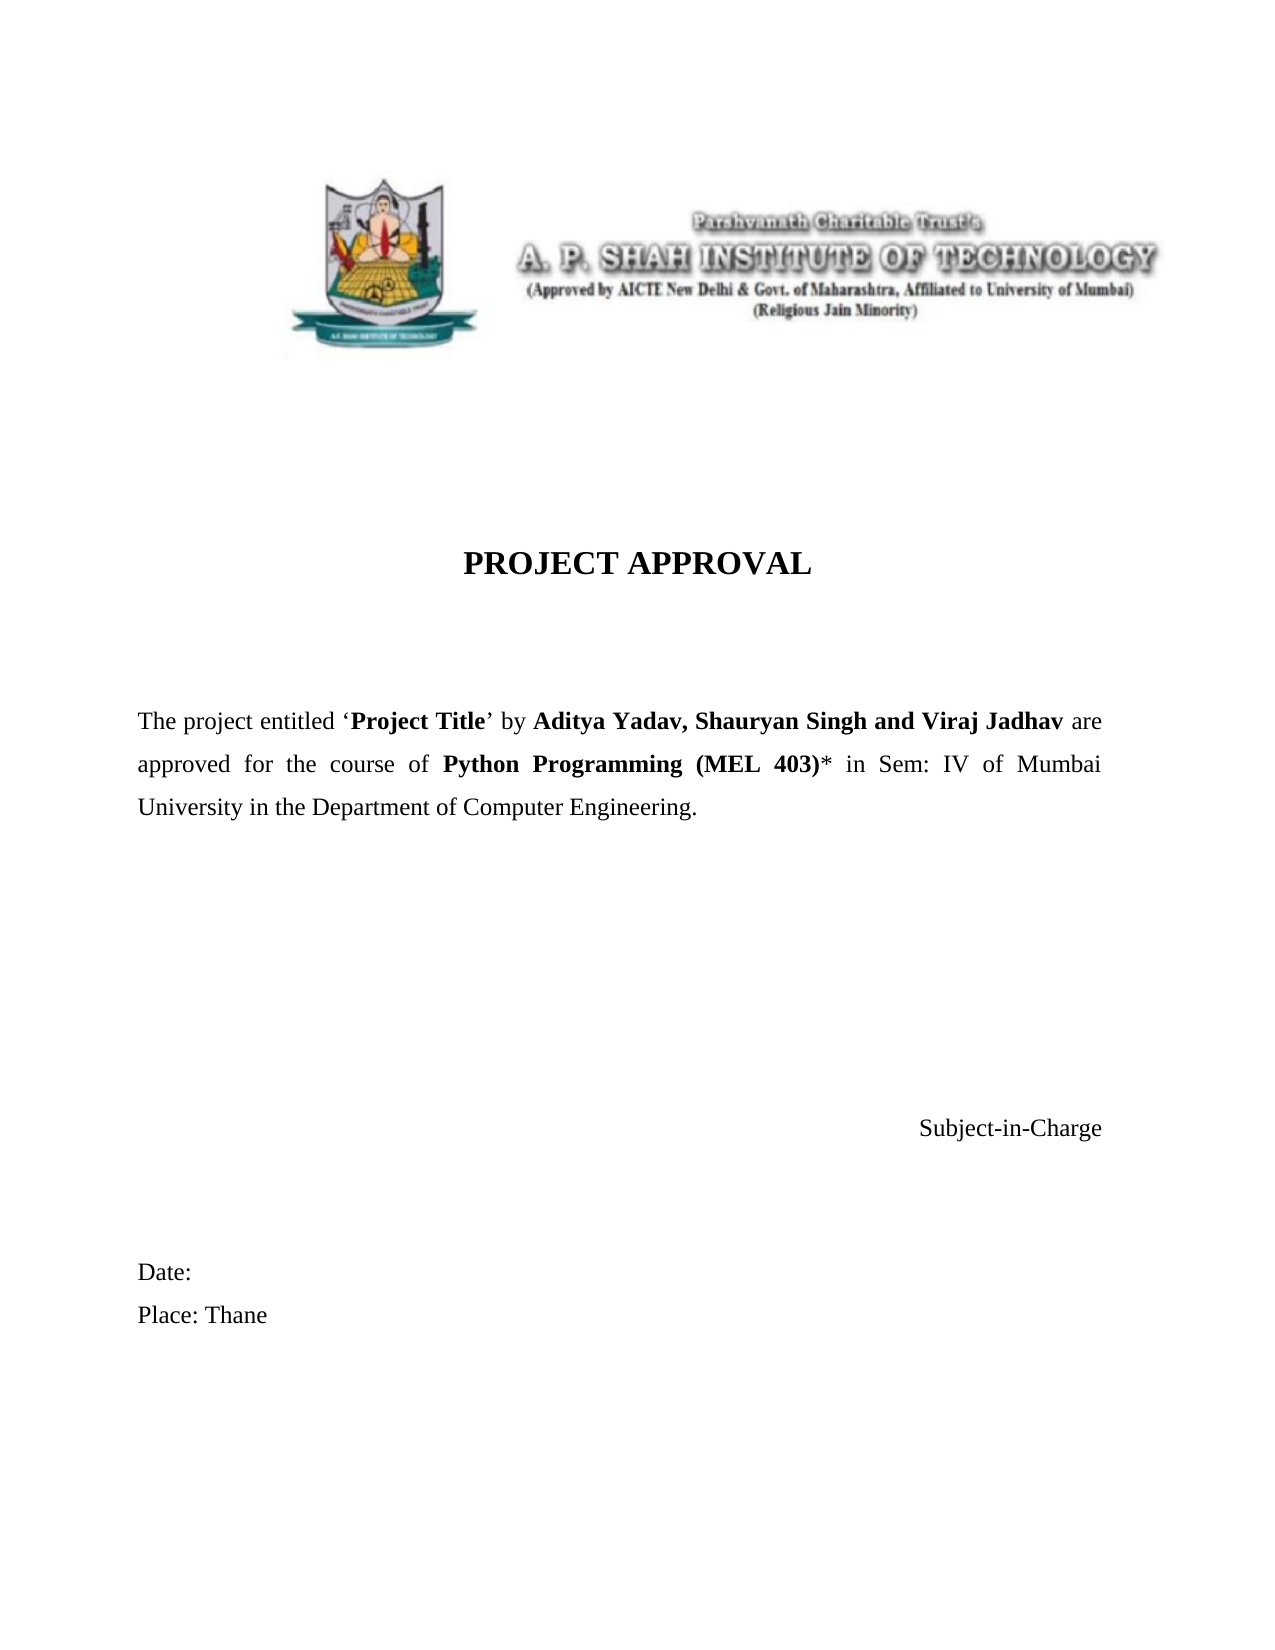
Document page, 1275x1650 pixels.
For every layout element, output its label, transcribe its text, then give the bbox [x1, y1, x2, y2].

text Subject-in-Charge [137, 1113, 1102, 1142]
text Date: [137, 1257, 1102, 1285]
subtitle PROJECT APPROVAL [247, 543, 1028, 581]
text Place: Thane [137, 1300, 1102, 1328]
text The project entitled ‘Project Title’ by Aditya Yadav, Shauryan Singh and Viraj Jadhav are approved for the course of Python Programming (MEL 403)* in Sem: IV of Mumbai University in the Department of Computer Engineering. [137, 706, 1102, 821]
picture [247, 147, 1182, 405]
